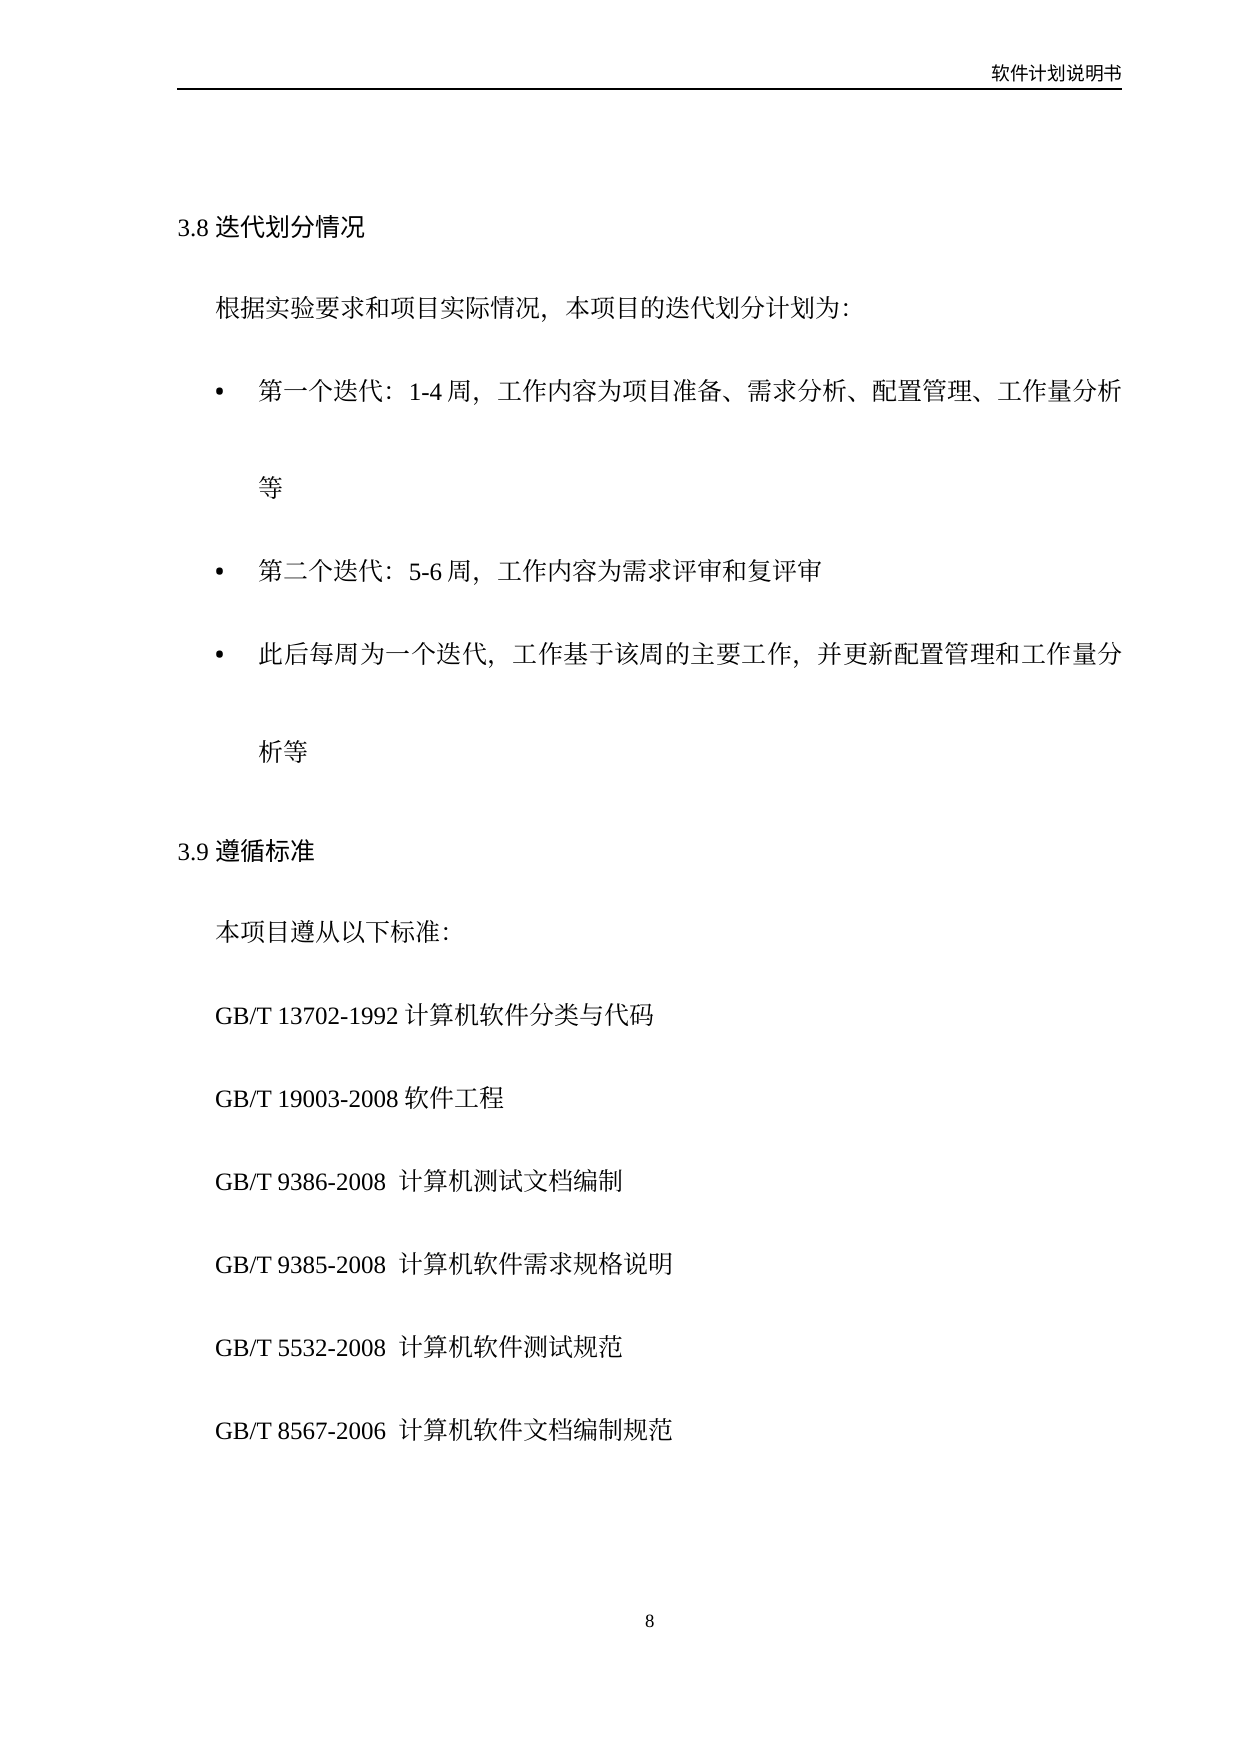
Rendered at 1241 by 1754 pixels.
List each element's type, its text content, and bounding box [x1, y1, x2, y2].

text GB/T 9386-2008 计算机测试文档编制 [177, 1147, 1122, 1212]
text GB/T 13702-1992 计算机软件分类与代码 [177, 981, 1122, 1046]
list 此后每周为一个迭代，工作基于该周的主要工作，并更新配置管理和工作量分析等 [215, 621, 1122, 783]
text 本项目遵从以下标准： [177, 898, 1122, 963]
list 第一个迭代：1-4周，工作内容为项目准备、需求分析、配置管理、工作量分析等 [215, 357, 1122, 519]
list 第二个迭代：5-6周，工作内容为需求评审和复评审 [215, 537, 1122, 602]
text GB/T 19003-2008 软件工程 [177, 1064, 1122, 1129]
text GB/T 5532-2008 计算机软件测试规范 [177, 1313, 1122, 1378]
text 根据实验要求和项目实际情况，本项目的迭代划分计划为： [177, 274, 1122, 339]
subtitle 遵循标准 [177, 817, 1122, 882]
text GB/T 9385-2008 计算机软件需求规格说明 [177, 1230, 1122, 1295]
subtitle 迭代划分情况 [177, 193, 1122, 258]
text GB/T 8567-2006 计算机软件文档编制规范 [177, 1396, 1122, 1461]
